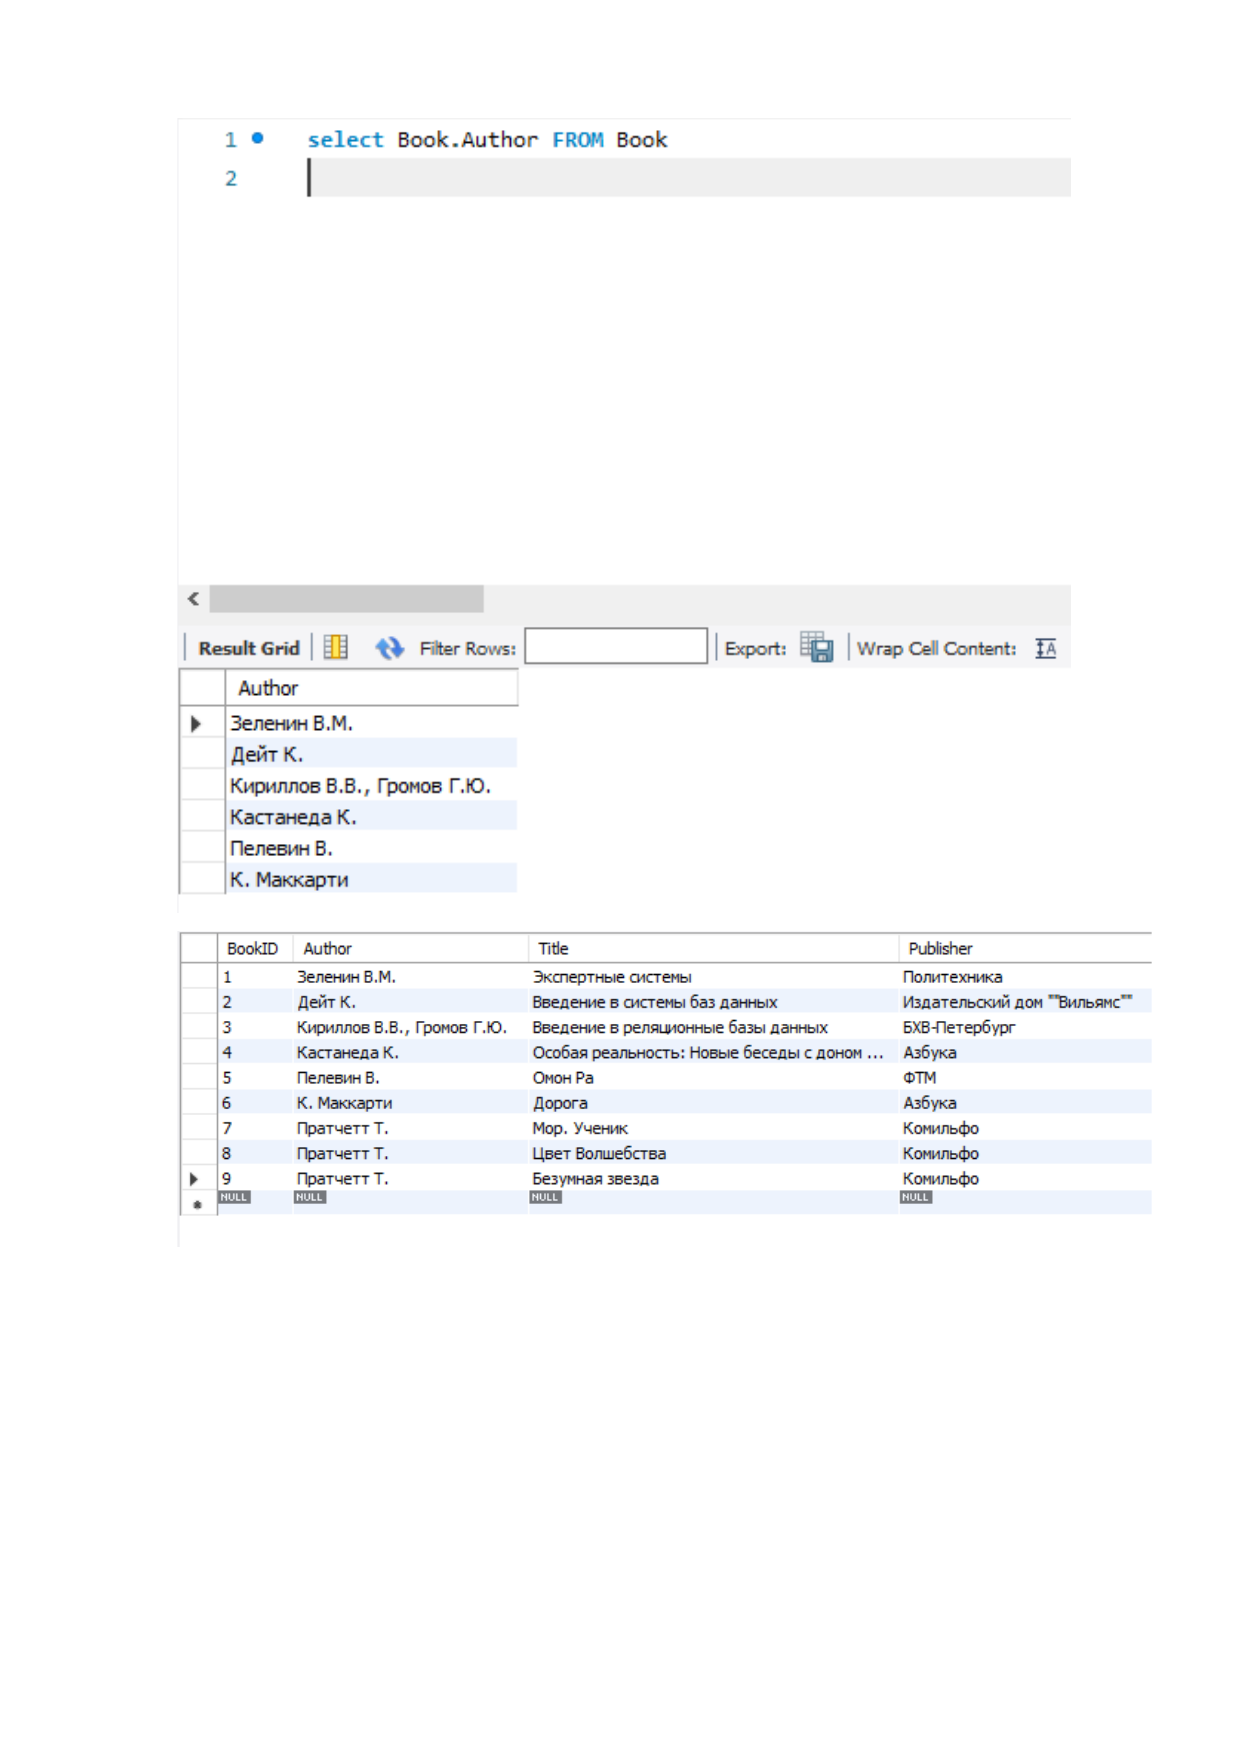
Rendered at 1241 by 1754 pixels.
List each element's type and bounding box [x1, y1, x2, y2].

picture [177, 118, 1071, 913]
picture [177, 931, 1152, 1247]
